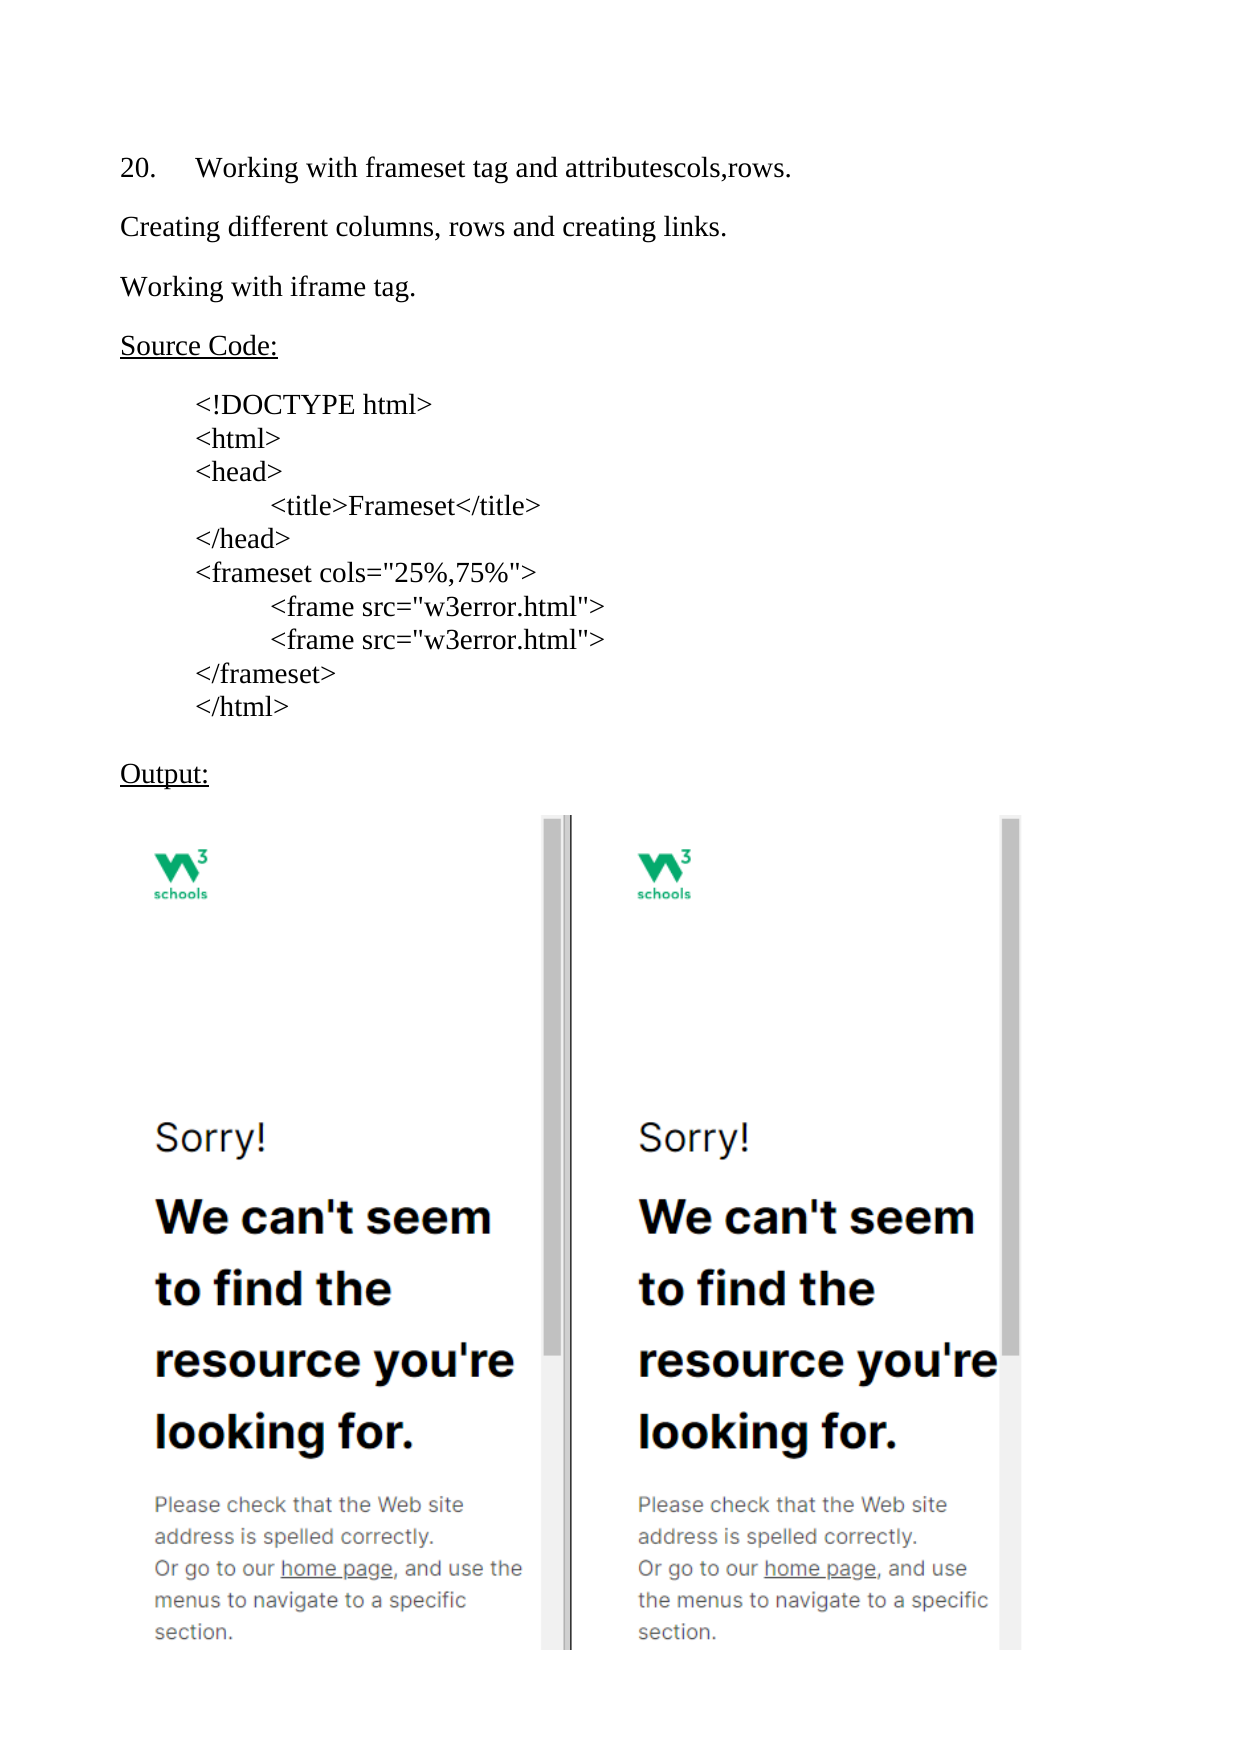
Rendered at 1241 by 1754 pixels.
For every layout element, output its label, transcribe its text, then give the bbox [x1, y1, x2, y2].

text Source Code: [120, 328, 1172, 362]
text </head> [195, 522, 1172, 555]
text Working with iframe tag. [120, 269, 1172, 302]
text <!DOCTYPE html> [195, 387, 1172, 421]
text <frame src="w3error.html"> [195, 622, 1172, 656]
picture [120, 815, 1022, 1650]
text 20. Working with frameset tag and attributescols,rows. [120, 150, 1172, 183]
text <title>Frameset</title> [195, 488, 1172, 522]
text <frame src="w3error.html"> [195, 589, 1172, 622]
text <frameset cols="25%,75%"> [195, 555, 1172, 589]
text Output: [120, 756, 1172, 790]
text </frameset> [195, 656, 1172, 689]
text Creating different columns, rows and creating links. [120, 209, 1172, 243]
text </html> [195, 689, 1172, 723]
text <html> [195, 421, 1172, 454]
text <head> [195, 454, 1172, 488]
